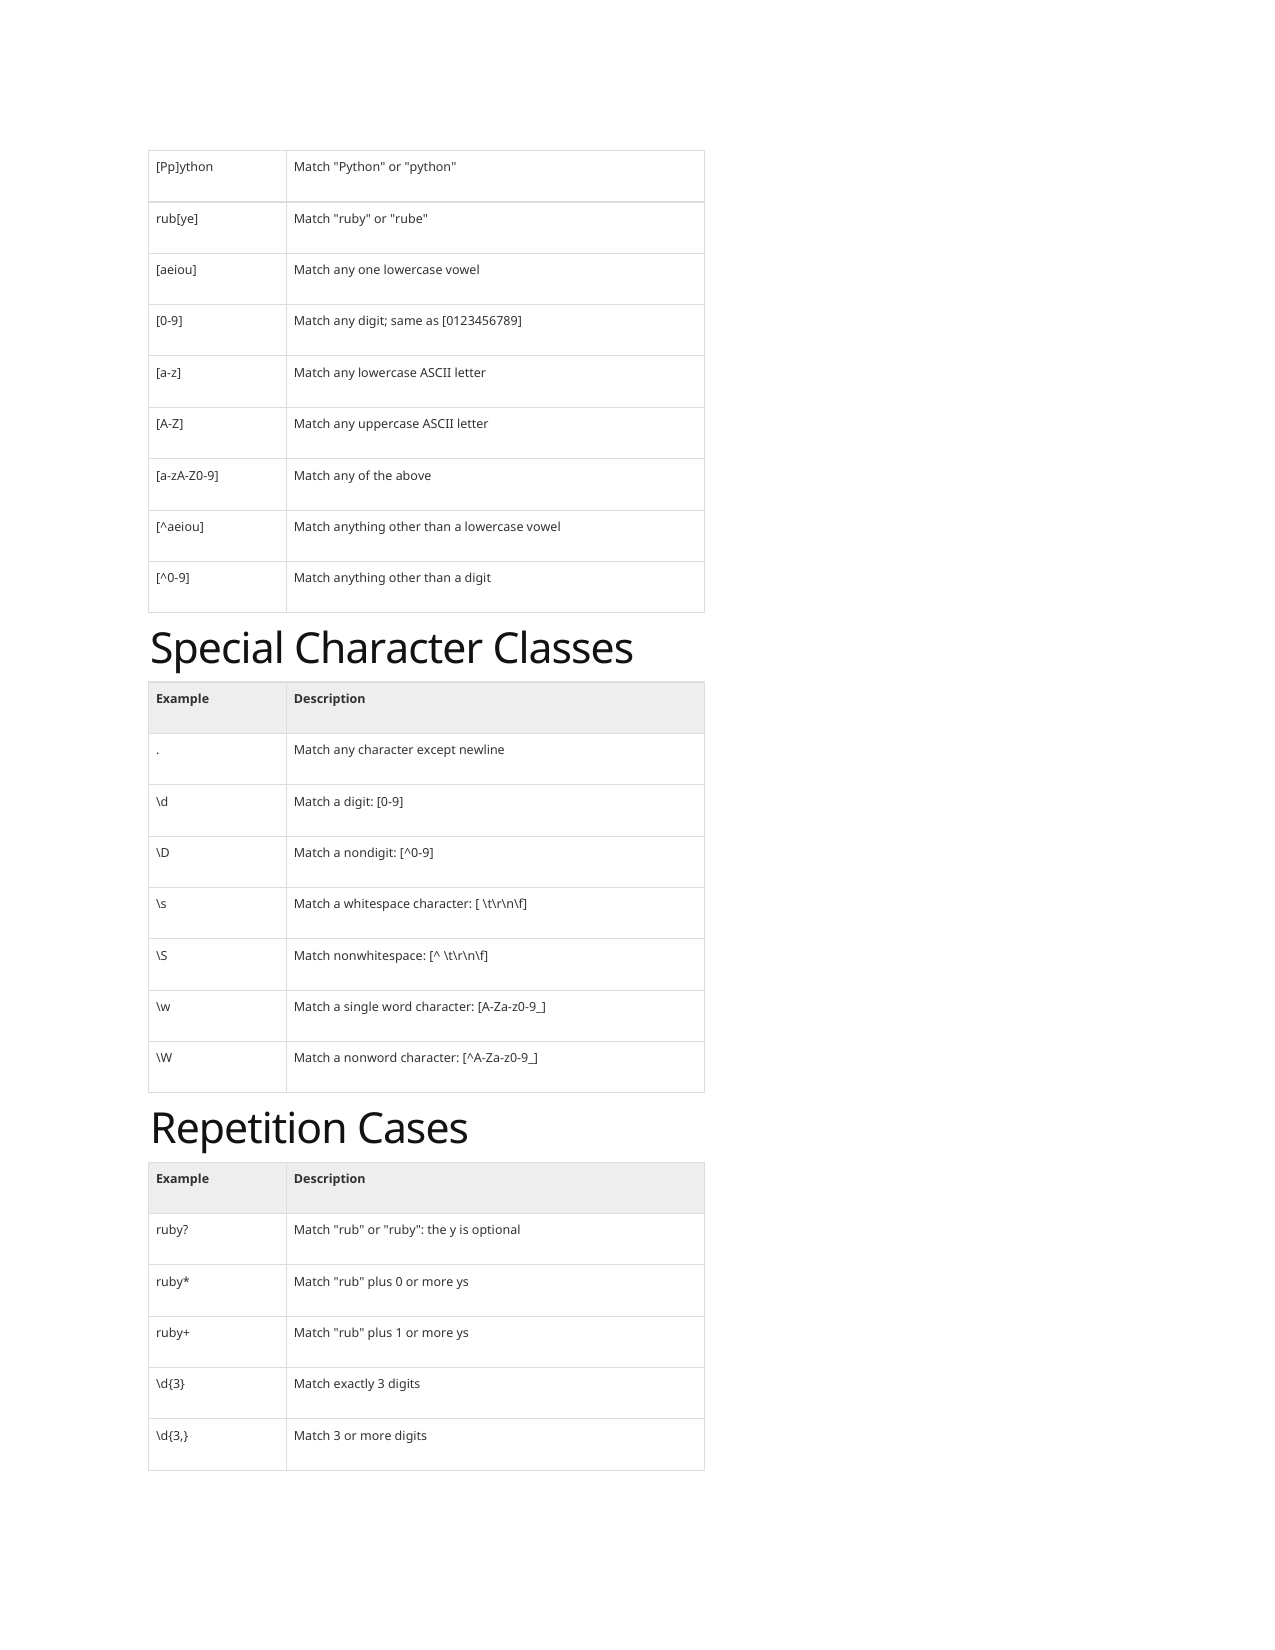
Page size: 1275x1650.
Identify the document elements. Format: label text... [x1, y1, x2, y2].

table_cell [a-zA-Z0-9] [149, 459, 286, 509]
table_cell Match a whitespace character: [ \t\r\n\f] [287, 888, 704, 938]
table_cell [aeiou] [149, 254, 286, 304]
table_cell Match any digit; same as [0123456789] [287, 305, 704, 355]
table_cell \d [149, 785, 286, 836]
table_cell Match any character except newline [287, 734, 704, 784]
table_cell \d{3} [149, 1368, 286, 1418]
table_cell ruby+ [149, 1317, 286, 1367]
table_cell Match "rub" plus 1 or more ys [287, 1317, 704, 1367]
table_cell Match anything other than a lowercase vowel [287, 511, 704, 561]
table_cell \d{3,} [149, 1419, 286, 1470]
table_cell \D [149, 837, 286, 887]
table_cell [A-Z] [149, 408, 286, 458]
table_cell Match "rub" or "ruby": the y is optional [287, 1214, 704, 1264]
table_cell Match any lowercase ASCII letter [287, 356, 704, 407]
table_cell Match anything other than a digit [287, 562, 704, 612]
table_cell rub[ye] [149, 203, 286, 253]
table_header Description [287, 1163, 704, 1213]
table_cell ruby? [149, 1214, 286, 1264]
table_cell Match a digit: [0-9] [287, 785, 704, 836]
table_cell [^0-9] [149, 562, 286, 612]
table_cell Match a nonword character: [^A-Za-z0-9_] [287, 1042, 704, 1092]
table_header Example [149, 1163, 286, 1213]
table_cell . [149, 734, 286, 784]
table_cell [a-z] [149, 356, 286, 407]
table_cell Match nonwhitespace: [^ \t\r\n\f] [287, 939, 704, 989]
table_cell Match any of the above [287, 459, 704, 509]
table_cell [Pp]ython [149, 151, 286, 201]
table_cell \w [149, 991, 286, 1041]
text Special Character Classes [150, 618, 1120, 676]
table_header Description [287, 683, 704, 733]
table_cell Match a single word character: [A-Za-z0-9_] [287, 991, 704, 1041]
table_cell Match exactly 3 digits [287, 1368, 704, 1418]
table_header Example [149, 683, 286, 733]
table_cell Match "ruby" or "rube" [287, 203, 704, 253]
table_cell Match any one lowercase vowel [287, 254, 704, 304]
table_cell Match a nondigit: [^0-9] [287, 837, 704, 887]
table_cell [0-9] [149, 305, 286, 355]
table_cell Match any uppercase ASCII letter [287, 408, 704, 458]
table_cell ruby* [149, 1265, 286, 1316]
text Repetition Cases [150, 1098, 1120, 1157]
table_cell [^aeiou] [149, 511, 286, 561]
table_cell \s [149, 888, 286, 938]
table_cell \W [149, 1042, 286, 1092]
table_cell Match "rub" plus 0 or more ys [287, 1265, 704, 1316]
table_cell Match "Python" or "python" [287, 151, 704, 201]
table_cell \S [149, 939, 286, 989]
table_cell Match 3 or more digits [287, 1419, 704, 1470]
